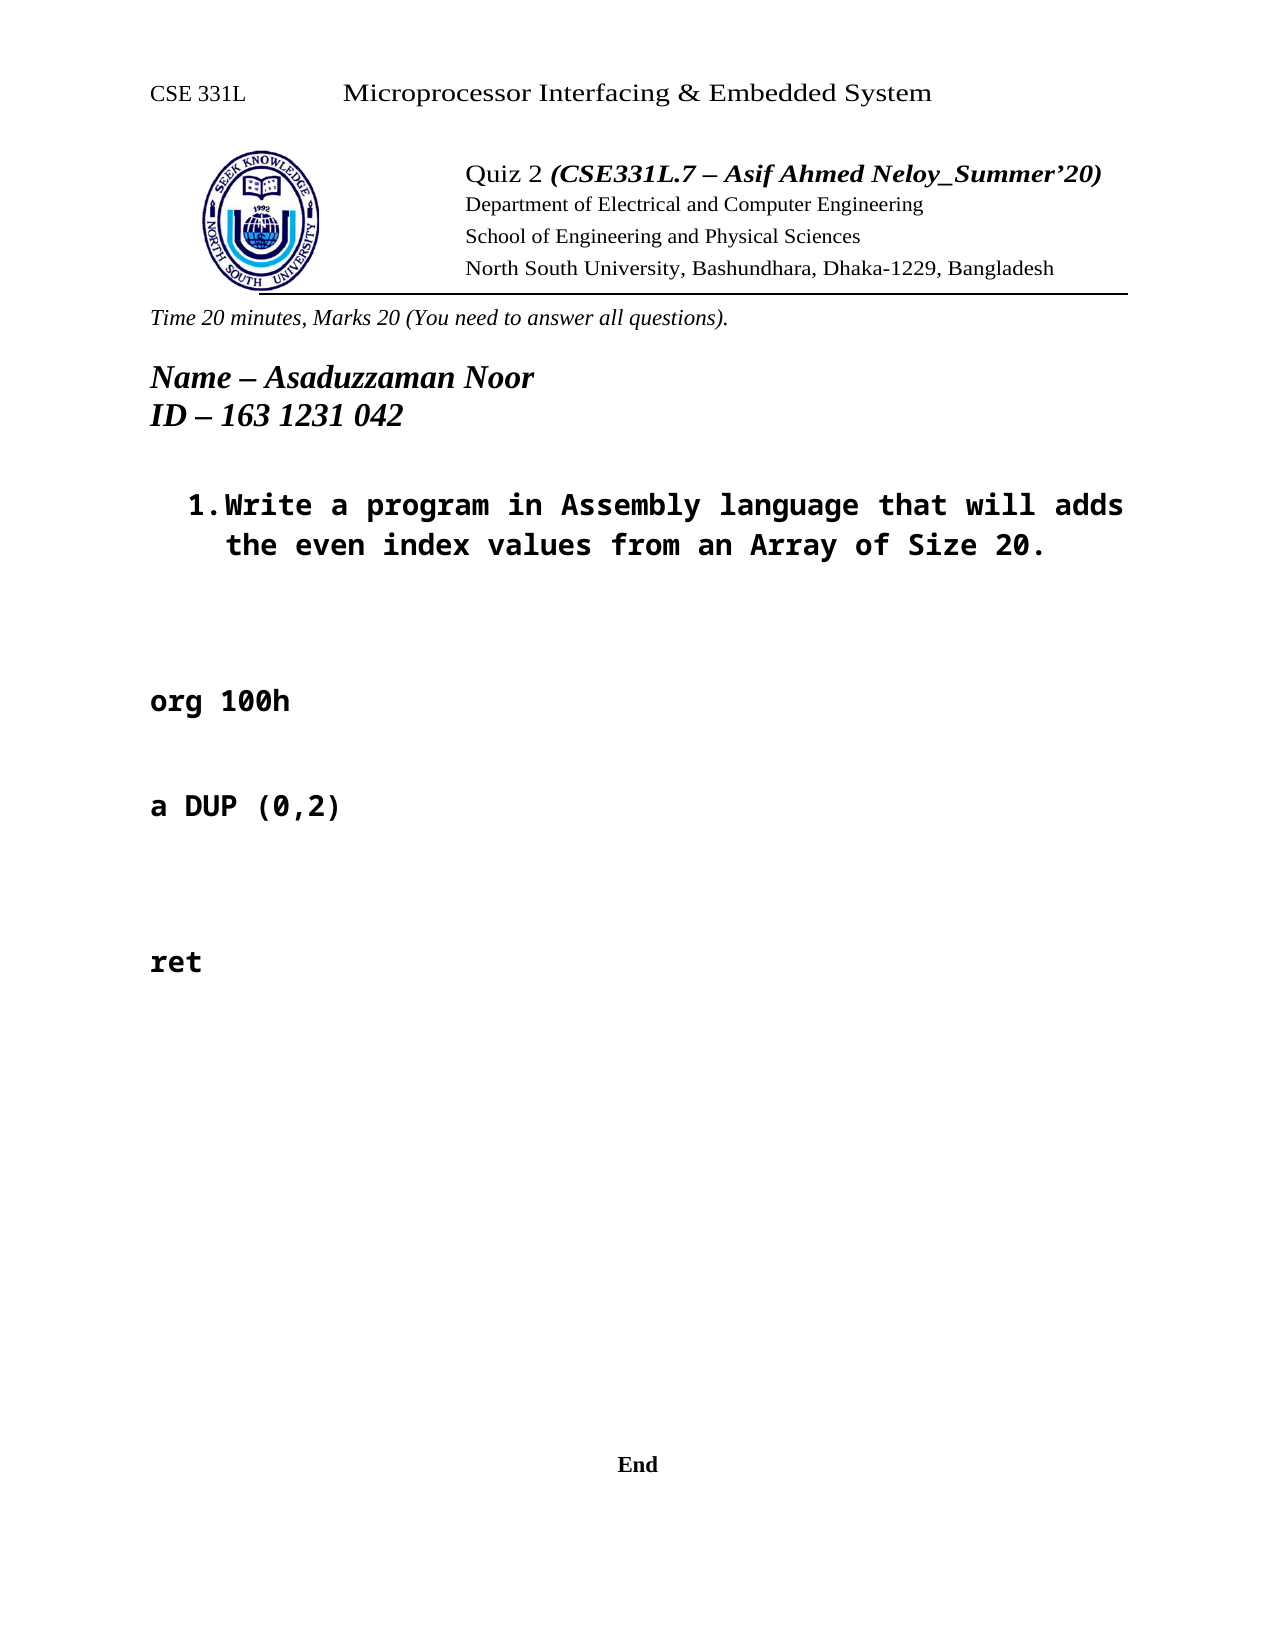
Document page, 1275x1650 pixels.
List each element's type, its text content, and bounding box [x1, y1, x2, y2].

text North South University, Bashundhara, Dhaka-1229, Bangladesh [320, 256, 1125, 280]
text org 100h [150, 681, 1125, 720]
text End [150, 1452, 1125, 1478]
list Write a program in Assembly language that will adds the even index values from an Array of Size 20. [187, 484, 1125, 564]
text a DUP (0,2) [150, 785, 1125, 825]
text Department of Electrical and Computer Engineering [320, 192, 1125, 216]
text Name – Asaduzzaman Noor [150, 357, 1125, 395]
text Time 20 minutes, Marks 20 (You need to answer all questions). [150, 304, 1125, 331]
picture [202, 150, 320, 291]
text ID – 163 1231 042 [150, 395, 1125, 434]
text ret [150, 942, 1125, 981]
text School of Engineering and Physical Sciences [320, 224, 1125, 248]
text Quiz 2 (CSE331L.7 – Asif Ahmed Neloy_Summer’20) [320, 159, 1125, 187]
